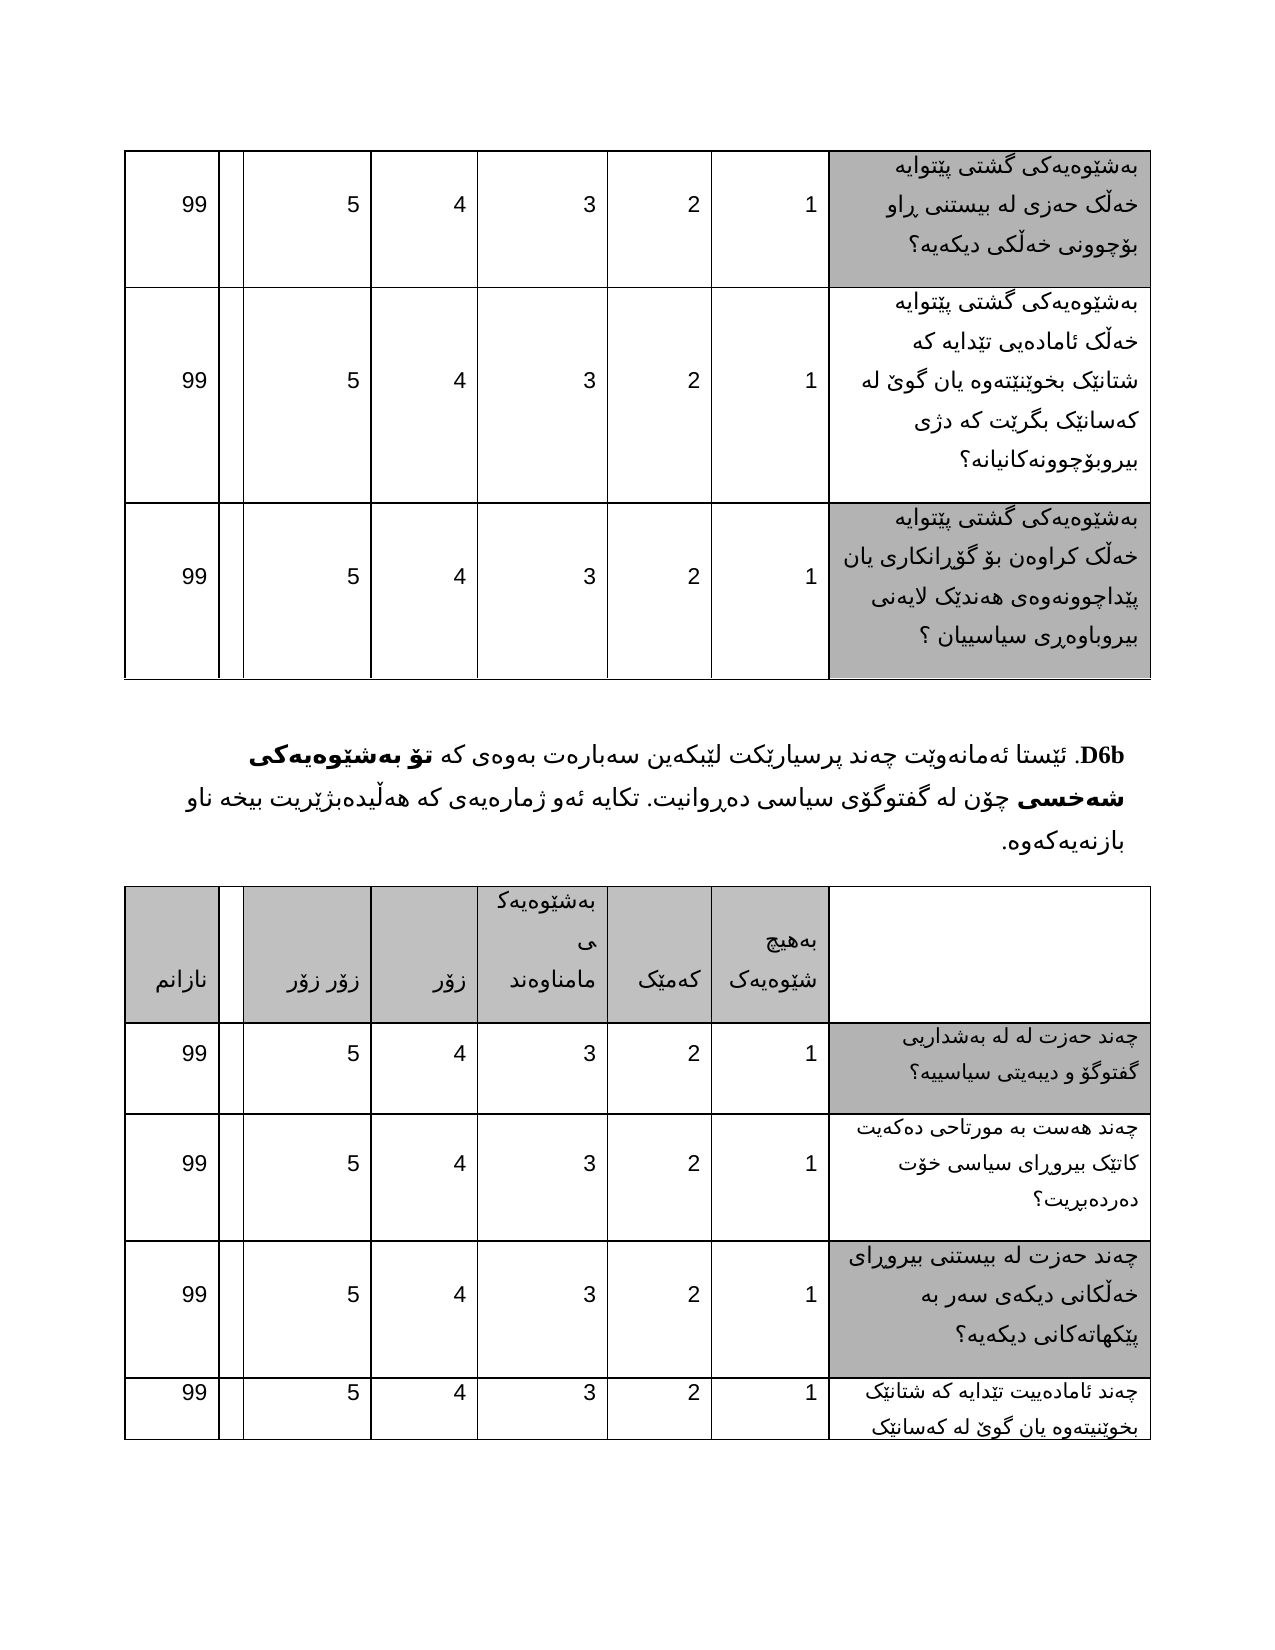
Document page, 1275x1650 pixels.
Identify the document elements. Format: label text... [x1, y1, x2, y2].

table_cell 1 [712, 1115, 828, 1240]
table_cell 1 [712, 152, 828, 287]
table_header کەمێک [608, 887, 711, 1022]
table_cell 5 [244, 152, 370, 287]
table_cell 99 [126, 152, 218, 287]
table_cell [220, 1379, 243, 1438]
table_cell 5 [244, 1242, 370, 1377]
table_cell 99 [126, 504, 218, 678]
table_cell 3 [478, 1379, 607, 1438]
table_cell 4 [372, 288, 477, 502]
table_cell 1 [712, 504, 828, 678]
table_cell بەشێوەیەکی گشتی پێتوایە خەڵک ئامادەیی تێدایە کە شتانێک بخوێنێتەوە یان گوێ لە کەسانێک بگرێت کە دژی بیروبۆچوونەکانیانە؟ [830, 288, 1150, 502]
table_cell [220, 1242, 243, 1377]
table_cell بەشێوەیەکی گشتی پێتوایە خەڵک کراوەن بۆ گۆڕانکاری یان پێداچوونەوەی هەندێک لایەنی بیروباوەڕی سیاسییان ؟ [830, 504, 1150, 678]
table_cell 3 [478, 1024, 607, 1113]
table_cell چەند حەزت لە بیستنی بیروڕای خەڵکانی دیکەی سەر بە پێکهاتەکانی دیکەیە؟ [830, 1242, 1150, 1377]
table_cell 1 [712, 288, 828, 502]
table_cell 2 [608, 1115, 711, 1240]
table_header [220, 887, 243, 1022]
table_cell 4 [372, 1379, 477, 1438]
table_cell [220, 1024, 243, 1113]
table_header بەهیچ شێوەیەک [712, 887, 828, 1022]
table_header نازانم [126, 887, 218, 1022]
table_cell بەشێوەیەکی گشتی پێتوایە خەڵک حەزی لە بیستنی ڕاو بۆچوونی خەڵکی دیکەیە؟ [830, 152, 1150, 287]
table_cell 3 [478, 288, 607, 502]
table_header [830, 887, 1150, 1022]
table_cell 2 [608, 1379, 711, 1438]
table_cell 2 [608, 1242, 711, 1377]
table_header زۆر زۆر [244, 887, 370, 1022]
table_cell 4 [372, 504, 477, 678]
table_header بەشێوەیەکی مامناوەند [478, 887, 607, 1022]
table_cell 4 [372, 1024, 477, 1113]
table_cell 5 [244, 1379, 370, 1438]
table_cell 5 [244, 1024, 370, 1113]
table_cell 3 [478, 504, 607, 678]
table_cell 1 [712, 1379, 828, 1438]
table_cell 1 [712, 1024, 828, 1113]
table_cell 99 [126, 1115, 218, 1240]
table_cell 5 [244, 288, 370, 502]
table_cell [220, 1115, 243, 1240]
text D6b. ئێستا ئەمانەوێت چەند پرسیارێکت لێبکەین سەبارەت بەوەی کە تۆ بەشێوەیەکی شەخسی چۆن لە گفتوگۆی سیاسی دەڕوانیت. تکایە ئەو ژمارەیەی کە هەڵیدەبژێریت بیخە ناو بازنەیەکەوە. [150, 740, 1125, 855]
table_cell 3 [478, 1242, 607, 1377]
table_cell 99 [126, 288, 218, 502]
table_cell 5 [244, 504, 370, 678]
table_cell 99 [126, 1242, 218, 1377]
table_cell 3 [478, 152, 607, 287]
table_cell 2 [608, 288, 711, 502]
table_cell 4 [372, 152, 477, 287]
table_cell چەند هەست بە مورتاحی دەکەیت کاتێک بیروڕای سیاسی خۆت دەردەبڕیت؟ [830, 1115, 1150, 1240]
table_cell 99 [126, 1024, 218, 1113]
table_cell 2 [608, 1024, 711, 1113]
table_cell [830, 1379, 1150, 1438]
table_cell 99 [126, 1379, 218, 1438]
table_cell [220, 504, 243, 678]
table_cell 2 [608, 152, 711, 287]
table_cell [220, 288, 243, 502]
table_cell 4 [372, 1242, 477, 1377]
table_cell چەند حەزت لە لە بەشداریی گفتوگۆ و دیبەیتی سیاسییە؟ [830, 1024, 1150, 1113]
table_cell [220, 152, 243, 287]
table_cell 4 [372, 1115, 477, 1240]
table_cell 1 [712, 1242, 828, 1377]
table_cell 5 [244, 1115, 370, 1240]
table_header زۆر [372, 887, 477, 1022]
table_cell 2 [608, 504, 711, 678]
table_cell 3 [478, 1115, 607, 1240]
